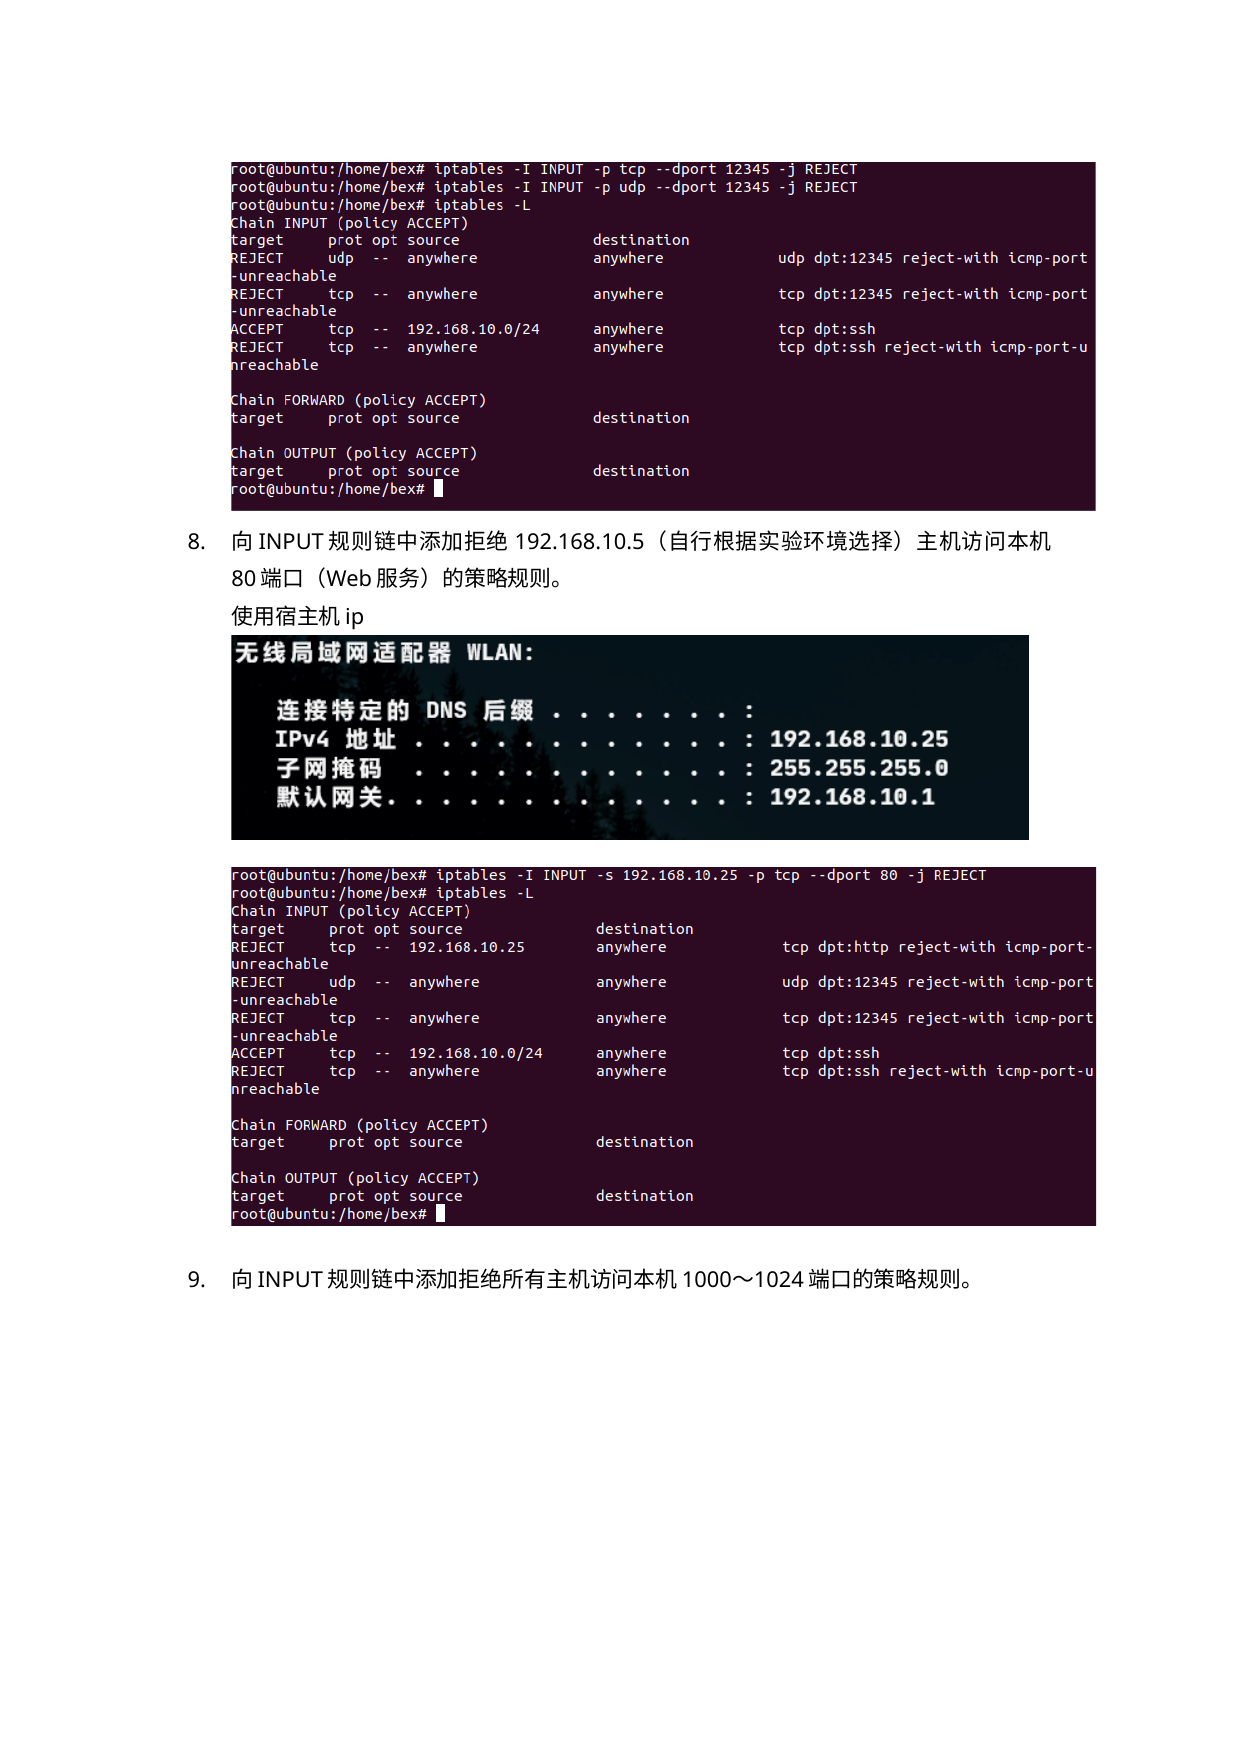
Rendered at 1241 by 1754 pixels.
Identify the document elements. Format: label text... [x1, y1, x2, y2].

list 向INPUT规则链中添加拒绝192.168.10.5（自行根据实验环境选择）主机访问本机80端口（Web服务）的策略规则。 [187, 524, 1053, 594]
list 向INPUT规则链中添加拒绝所有主机访问本机1000～1024端口的策略规则。 [187, 1262, 1053, 1294]
picture [231, 162, 1096, 511]
picture [231, 867, 1097, 1226]
picture [231, 635, 1029, 840]
list 使用宿主机ip [187, 598, 1053, 631]
